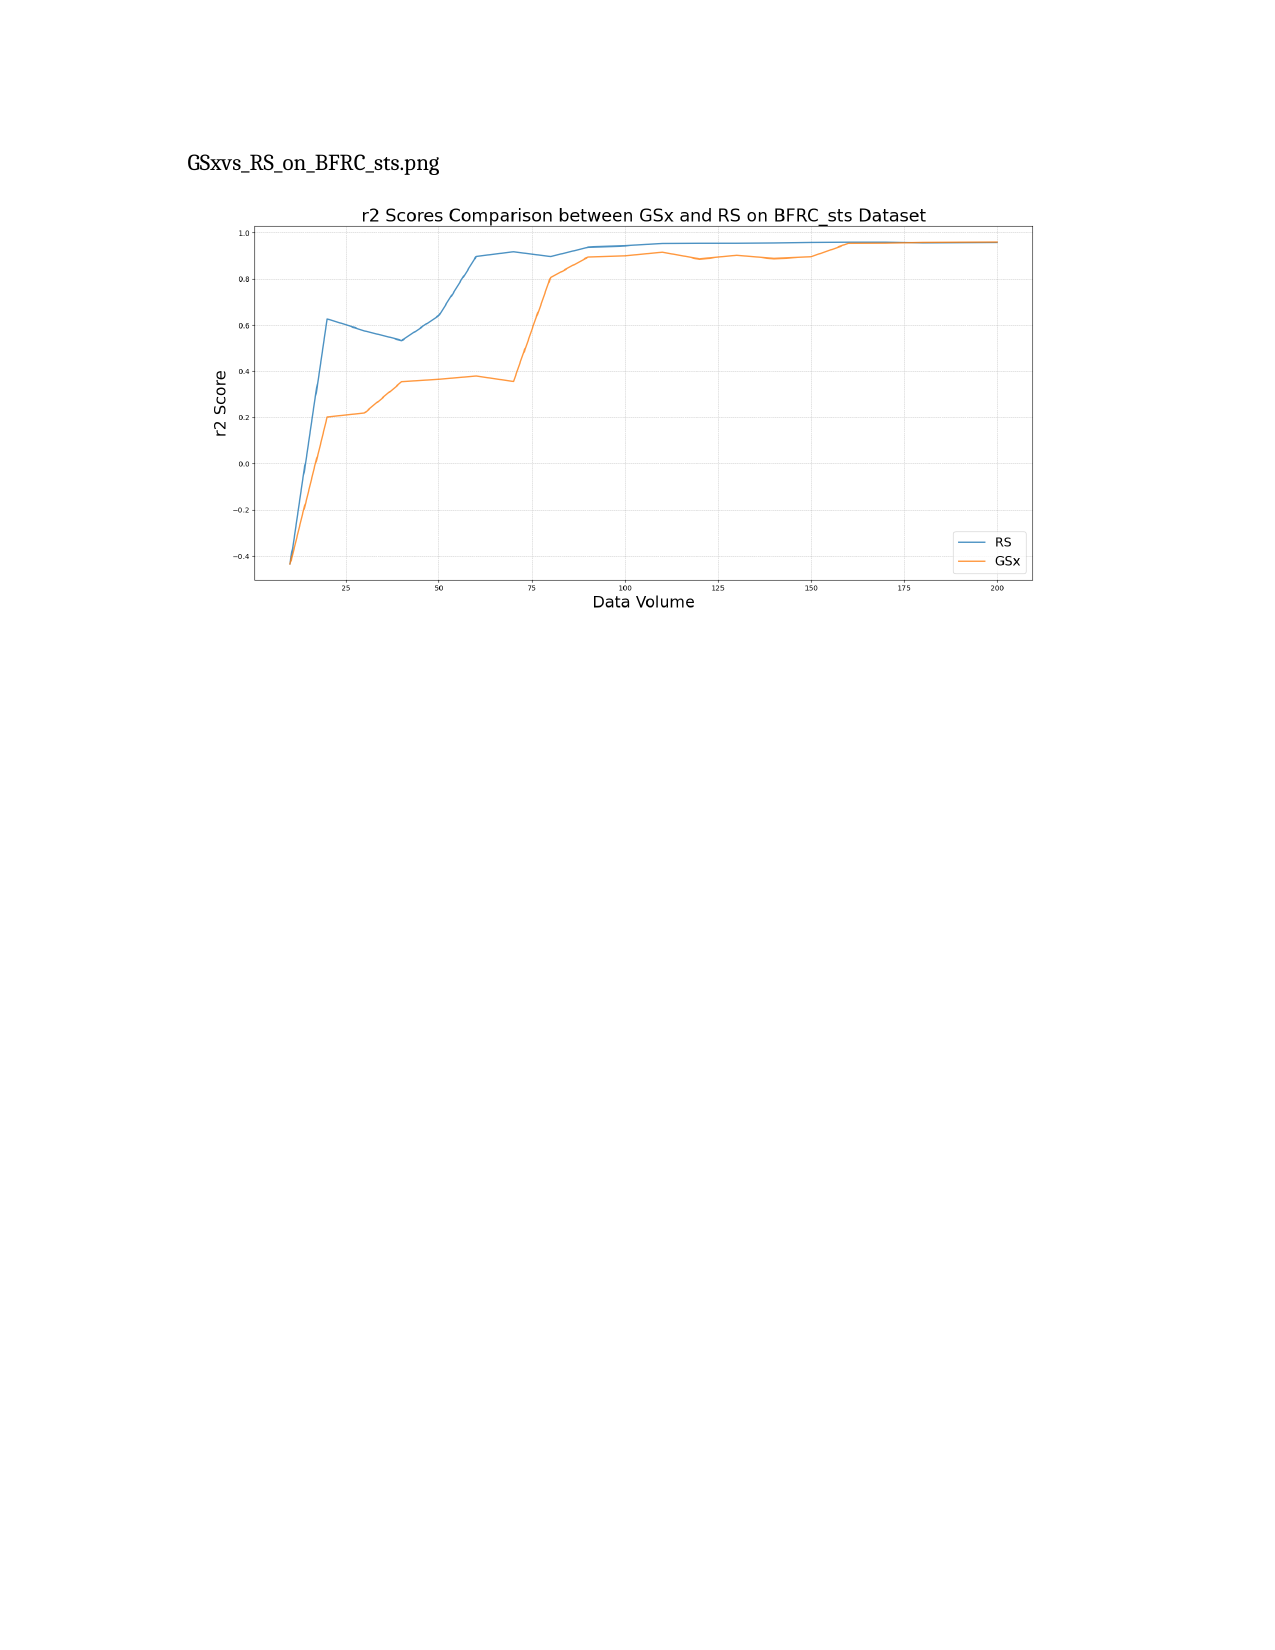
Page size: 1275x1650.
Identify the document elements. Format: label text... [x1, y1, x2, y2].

text GSxvs_RS_on_BFRC_sts.png [187, 150, 1087, 176]
picture [206, 201, 1040, 618]
